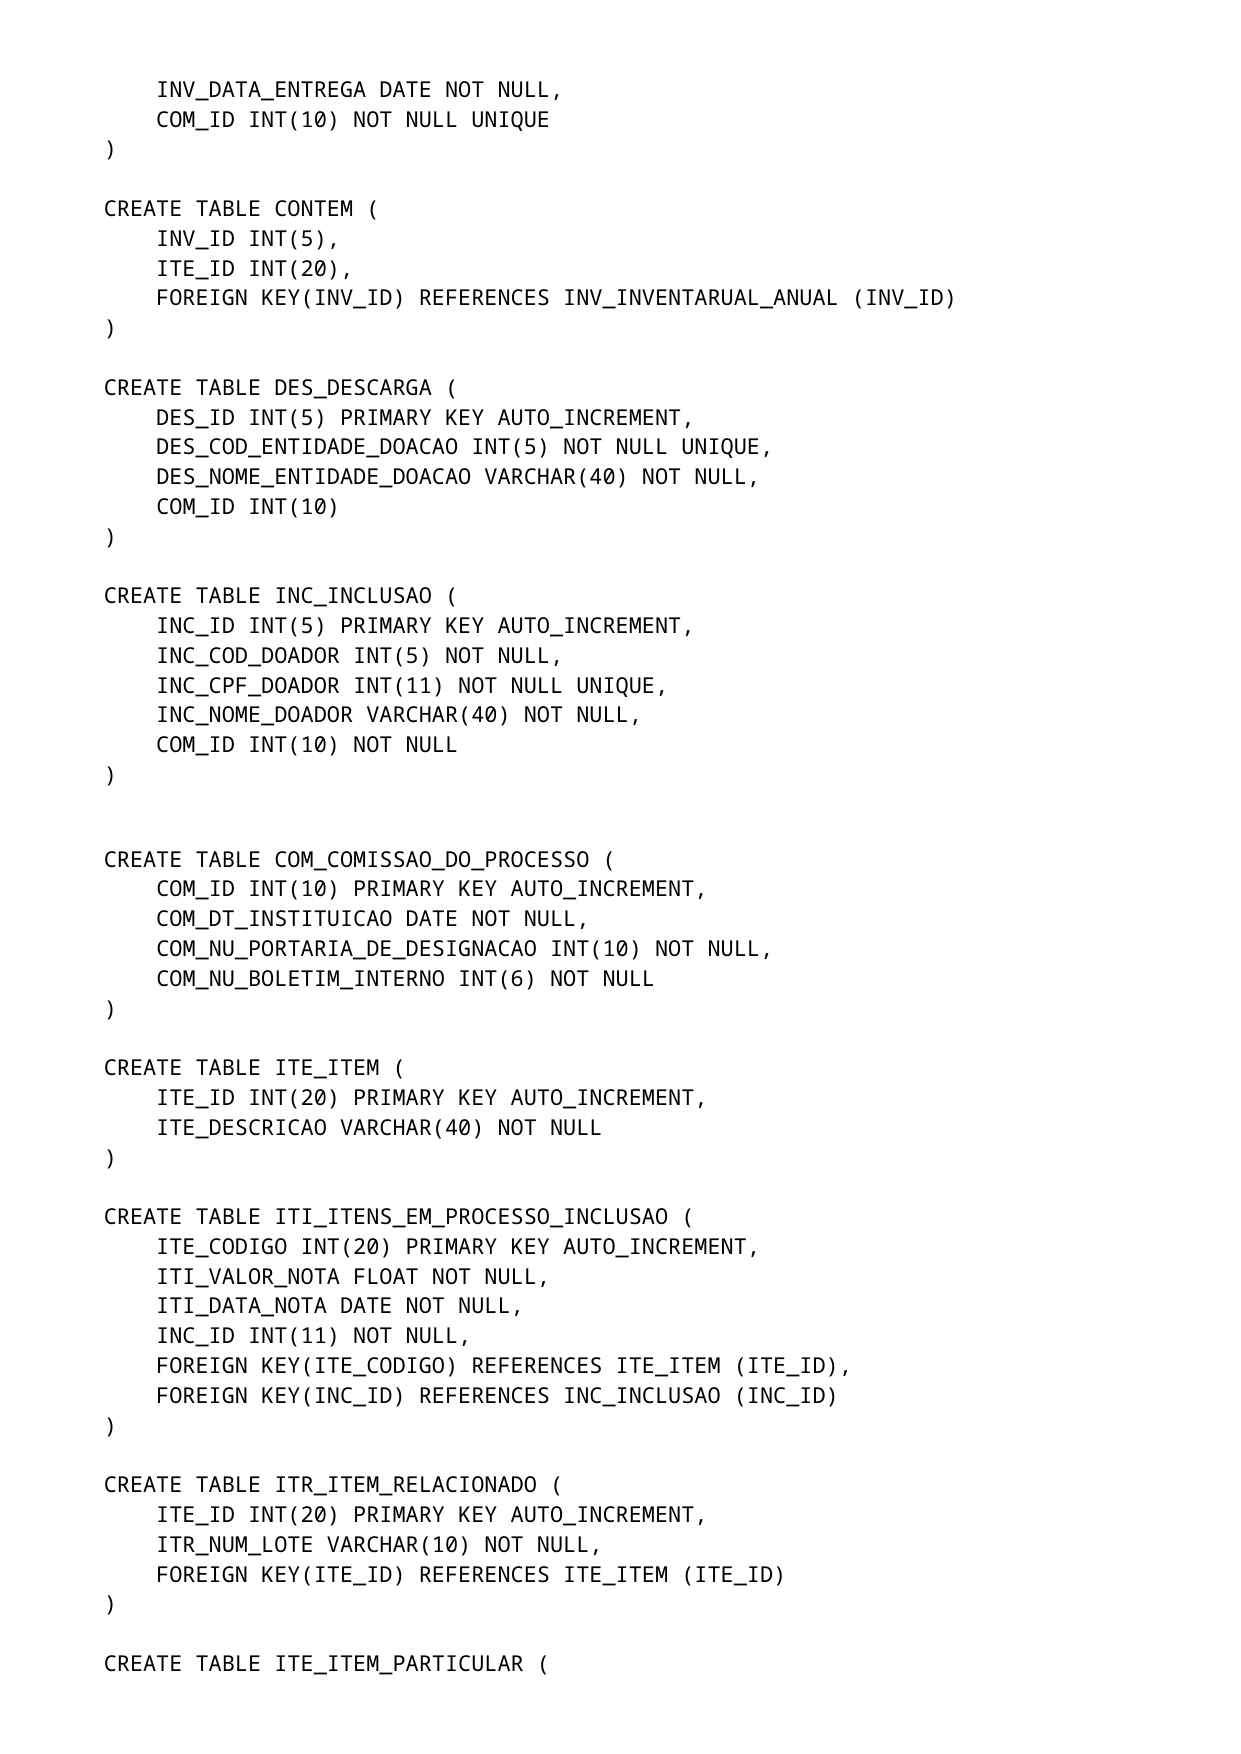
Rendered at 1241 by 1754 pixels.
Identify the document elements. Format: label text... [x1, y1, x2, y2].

text INC_ID INT(5) PRIMARY KEY AUTO_INCREMENT, [103, 610, 1152, 640]
text CREATE TABLE DES_DESCARGA ( [103, 372, 1152, 402]
text ) [103, 1142, 1152, 1171]
text ITI_DATA_NOTA DATE NOT NULL, [103, 1291, 1152, 1320]
text FOREIGN KEY(INV_ID) REFERENCES INV_INVENTARUAL_ANUAL (INV_ID) [103, 282, 1152, 312]
text CREATE TABLE CONTEM ( [103, 193, 1152, 223]
text CREATE TABLE ITI_ITENS_EM_PROCESSO_INCLUSAO ( [103, 1201, 1152, 1231]
text ) [103, 133, 1152, 163]
text CREATE TABLE ITE_ITEM ( [103, 1052, 1152, 1082]
text ) [103, 1588, 1152, 1618]
text INV_ID INT(5), [103, 223, 1152, 253]
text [103, 1499, 1152, 1529]
text COM_ID INT(10) [103, 491, 1152, 521]
text COM_NU_BOLETIM_INTERNO INT(6) NOT NULL [103, 963, 1152, 993]
text ) [103, 993, 1152, 1022]
text ) [103, 312, 1152, 342]
text ITE_ID INT(20), [103, 253, 1152, 282]
text DES_ID INT(5) PRIMARY KEY AUTO_INCREMENT, [103, 402, 1152, 431]
text ) [103, 759, 1152, 789]
text COM_NU_PORTARIA_DE_DESIGNACAO INT(10) NOT NULL, [103, 933, 1152, 963]
text CREATE TABLE ITR_ITEM_RELACIONADO ( [103, 1469, 1152, 1499]
text ITE_CODIGO INT(20) PRIMARY KEY AUTO_INCREMENT, [103, 1231, 1152, 1261]
text CREATE TABLE COM_COMISSAO_DO_PROCESSO ( [103, 844, 1152, 873]
text COM_ID INT(10) NOT NULL [103, 729, 1152, 759]
text INC_ID INT(11) NOT NULL, [103, 1320, 1152, 1350]
text DES_NOME_ENTIDADE_DOACAO VARCHAR(40) NOT NULL, [103, 461, 1152, 491]
text INC_CPF_DOADOR INT(11) NOT NULL UNIQUE, [103, 670, 1152, 699]
text ITE_DESCRICAO VARCHAR(40) NOT NULL [103, 1112, 1152, 1142]
text ) [103, 1410, 1152, 1439]
text COM_DT_INSTITUICAO DATE NOT NULL, [103, 903, 1152, 933]
text ITE_ID INT(20) PRIMARY KEY AUTO_INCREMENT, [103, 1082, 1152, 1112]
text ITR_NUM_LOTE VARCHAR(10) NOT NULL, [103, 1529, 1152, 1559]
text ITI_VALOR_NOTA FLOAT NOT NULL, [103, 1261, 1152, 1291]
text ) [103, 521, 1152, 551]
text FOREIGN KEY(ITE_CODIGO) REFERENCES ITE_ITEM (ITE_ID), [103, 1350, 1152, 1380]
text INC_NOME_DOADOR VARCHAR(40) NOT NULL, [103, 699, 1152, 729]
text INC_COD_DOADOR INT(5) NOT NULL, [103, 640, 1152, 670]
text INV_DATA_ENTREGA DATE NOT NULL, [103, 74, 1152, 104]
text DES_COD_ENTIDADE_DOACAO INT(5) NOT NULL UNIQUE, [103, 431, 1152, 461]
text CREATE TABLE ITE_ITEM_PARTICULAR ( [103, 1648, 1152, 1678]
text FOREIGN KEY(INC_ID) REFERENCES INC_INCLUSAO (INC_ID) [103, 1380, 1152, 1410]
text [103, 1559, 1152, 1588]
text COM_ID INT(10) PRIMARY KEY AUTO_INCREMENT, [103, 873, 1152, 903]
text COM_ID INT(10) NOT NULL UNIQUE [103, 104, 1152, 133]
text CREATE TABLE INC_INCLUSAO ( [103, 580, 1152, 610]
